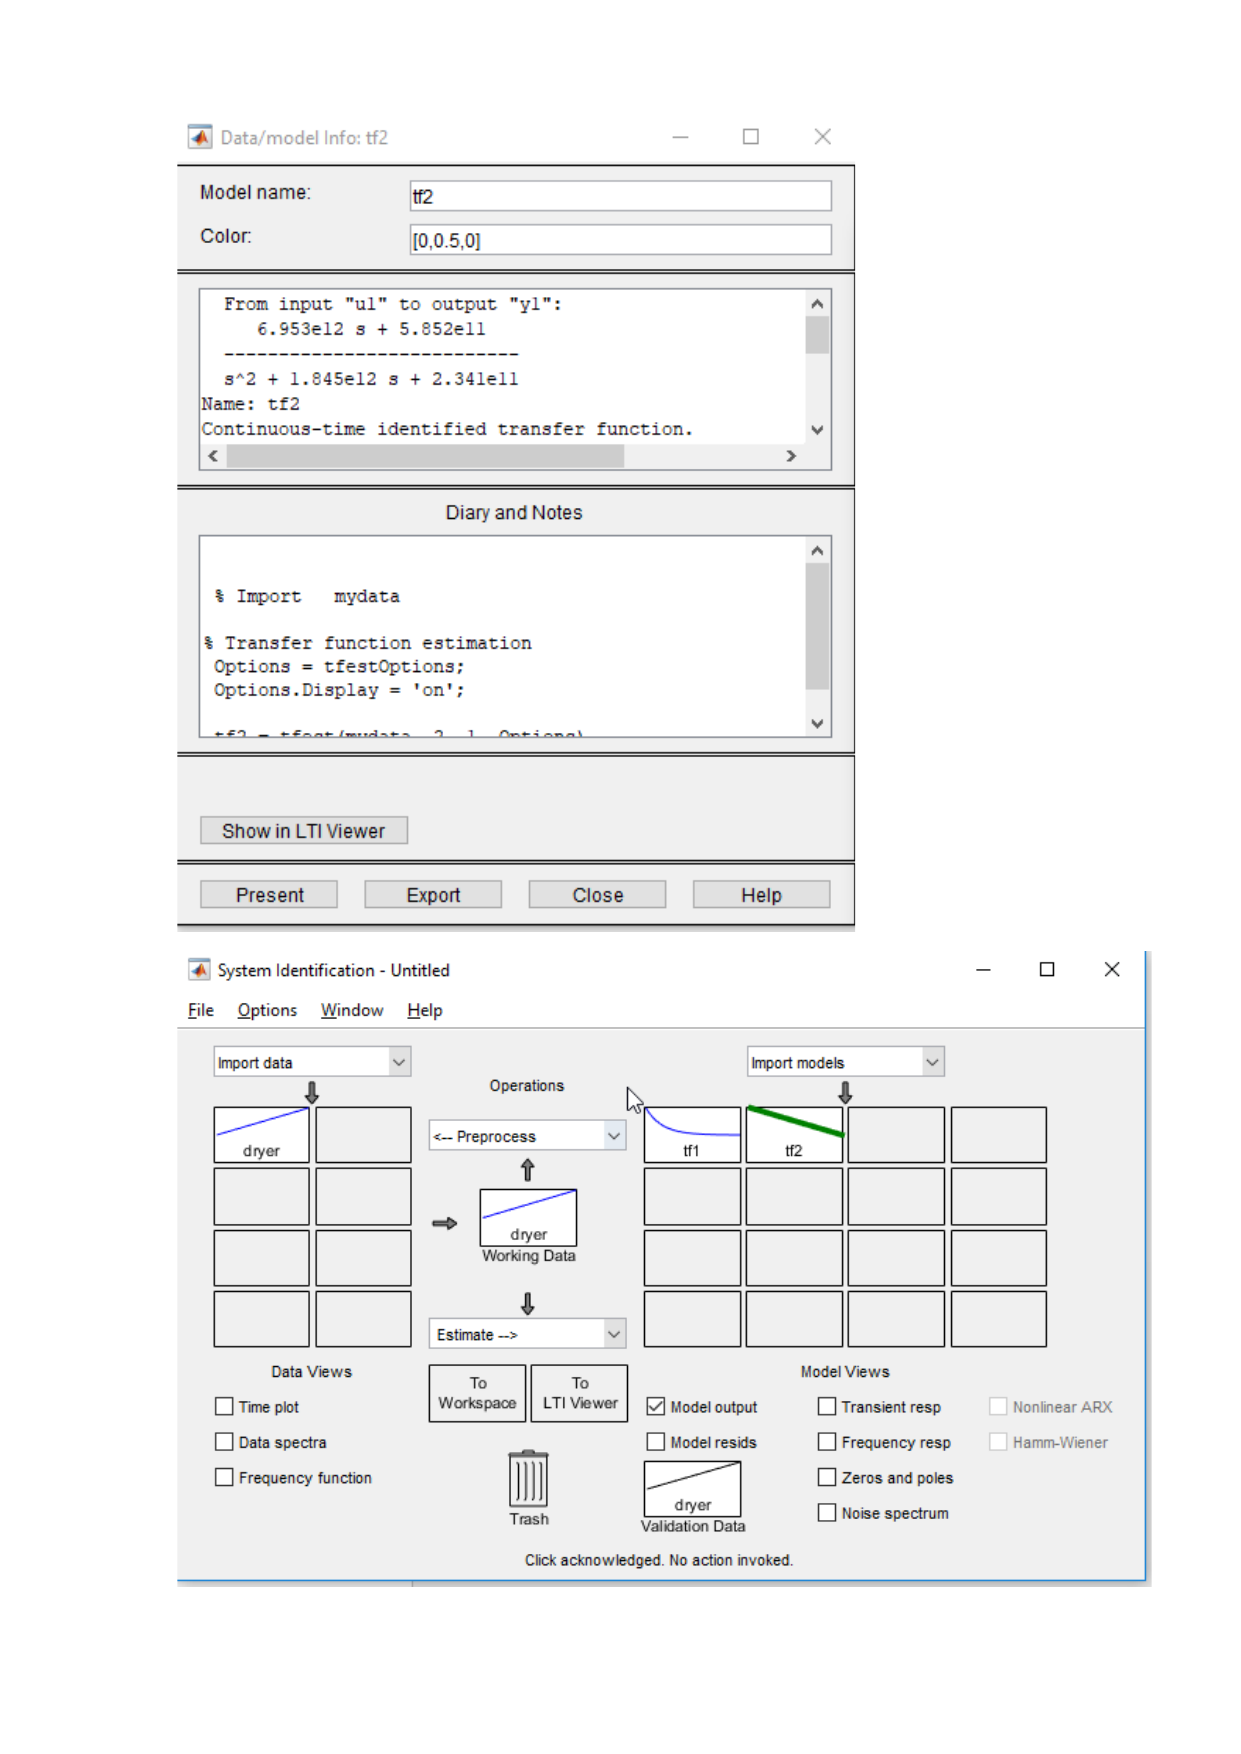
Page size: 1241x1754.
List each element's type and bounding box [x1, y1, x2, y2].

picture [177, 951, 1152, 1587]
picture [177, 118, 856, 932]
